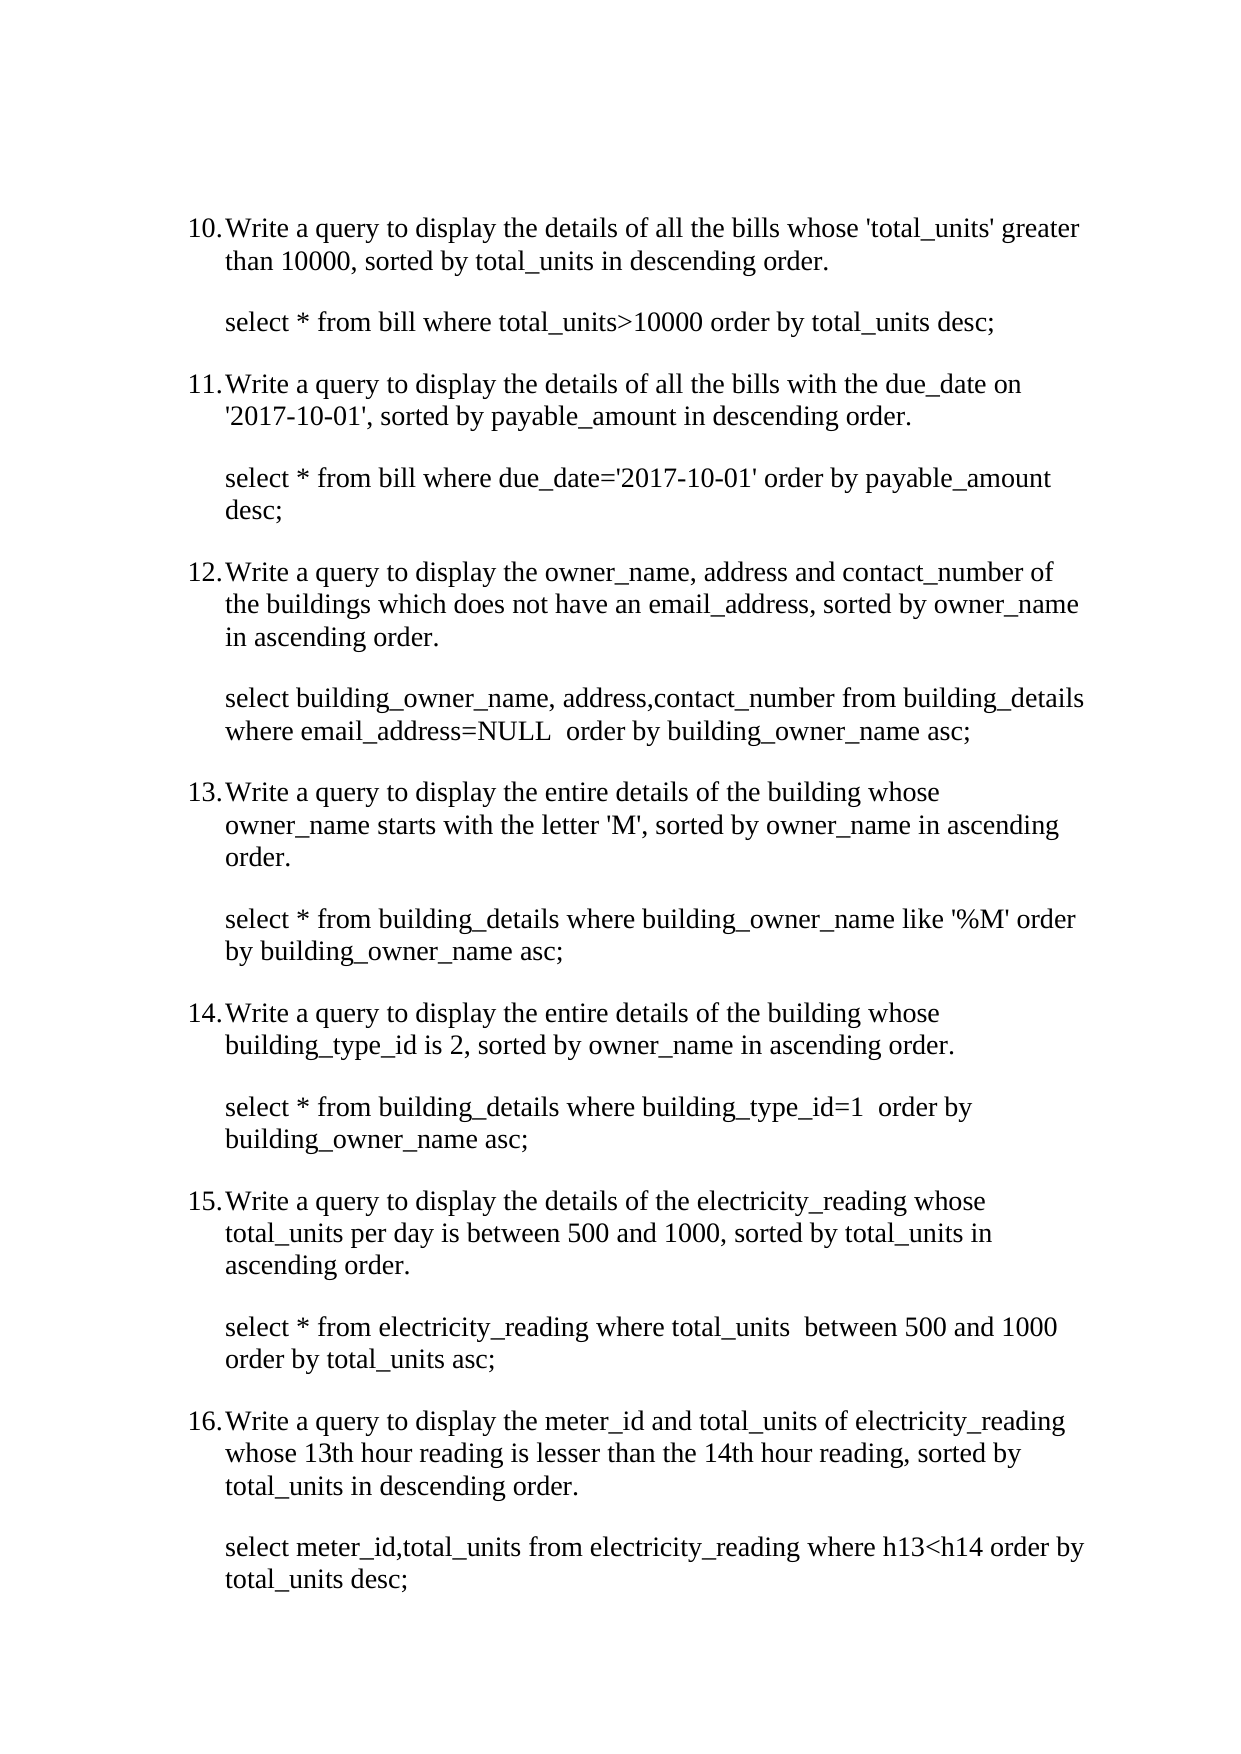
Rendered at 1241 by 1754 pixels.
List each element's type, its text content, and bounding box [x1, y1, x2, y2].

list Write a query to display the details of all the bills with the due_date on '2017-10-01', sorted by payable_amount in descending order. [187, 367, 1090, 432]
text select * from building_details where building_owner_name like '%M' order by building_owner_name asc; [225, 902, 1090, 966]
list Write a query to display the details of the electricity_reading whose total_units per day is between 500 and 1000, sorted by total_units in ascending order. [187, 1183, 1090, 1281]
text select * from electricity_reading where total_units between 500 and 1000 order by total_units asc; [225, 1310, 1090, 1375]
text select * from bill where due_date='2017-10-01' order by payable_amount desc; [225, 461, 1090, 526]
text select meter_id,total_units from electricity_reading where h13<h14 order by total_units desc; [225, 1530, 1090, 1595]
list Write a query to display the owner_name, address and contact_number of the buildings which does not have an email_address, sorted by owner_name in ascending order. [187, 555, 1090, 652]
text select building_owner_name, address,contact_number from building_details where email_address=NULL order by building_owner_name asc; [225, 681, 1090, 746]
text select * from building_details where building_type_id=1 order by building_owner_name asc; [225, 1089, 1090, 1154]
list Write a query to display the meter_id and total_units of electricity_reading whose 13th hour reading is lesser than the 14th hour reading, sorted by total_units in descending order. [187, 1404, 1090, 1501]
list Write a query to display the details of all the bills whose 'total_units' greater than 10000, sorted by total_units in descending order. [187, 212, 1090, 276]
list Write a query to display the entire details of the building whose building_type_id is 2, sorted by owner_name in ascending order. [187, 996, 1090, 1060]
text select * from bill where total_units>10000 order by total_units desc; [225, 306, 1090, 338]
list Write a query to display the entire details of the building whose owner_name starts with the letter 'M', sorted by owner_name in ascending order. [187, 775, 1090, 872]
